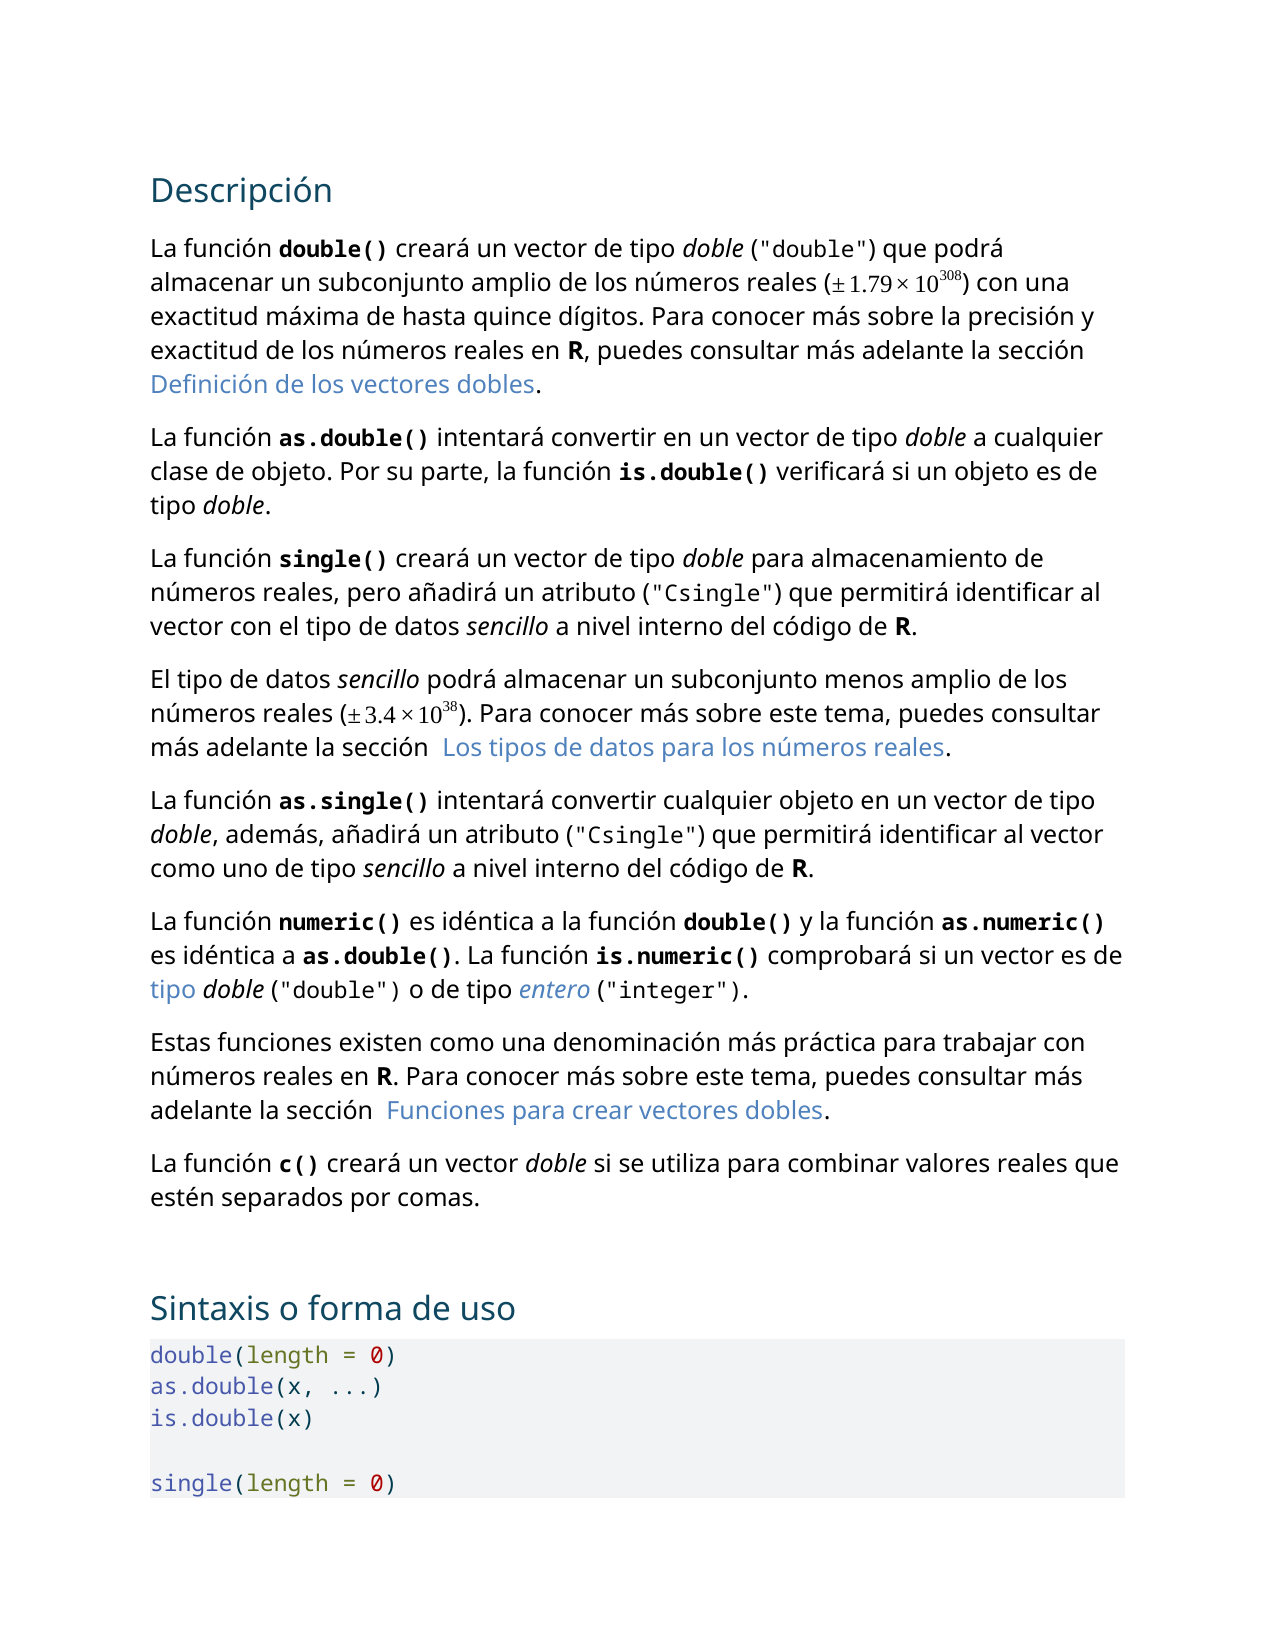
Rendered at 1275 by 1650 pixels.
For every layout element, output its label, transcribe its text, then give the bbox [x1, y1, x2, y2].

text La función double() creará un vector de tipo doble ("double") que podrá almacenar un subconjunto amplio de los números reales () con una exactitud máxima de hasta quince dígitos. Para conocer más sobre la precisión y exactitud de los números reales en R, puedes consultar más adelante la sección Definición de los vectores dobles. [150, 231, 1125, 401]
text La función as.double() intentará convertir en un vector de tipo doble a cualquier clase de objeto. Por su parte, la función is.double() verificará si un objeto es de tipo doble. [150, 420, 1125, 522]
subtitle Sintaxis o forma de uso [150, 1285, 1125, 1331]
text La función single() creará un vector de tipo doble para almacenamiento de números reales, pero añadirá un atributo ("Csingle") que permitirá identificar al vector con el tipo de datos sencillo a nivel interno del código de R. [150, 541, 1125, 643]
text La función c() creará un vector doble si se utiliza para combinar valores reales que estén separados por comas. [150, 1146, 1125, 1214]
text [150, 1339, 1125, 1498]
text El tipo de datos sencillo podrá almacenar un subconjunto menos amplio de los números reales (). Para conocer más sobre este tema, puedes consultar más adelante la sección Los tipos de datos para los números reales. [150, 662, 1125, 764]
subtitle Descripción [150, 167, 1125, 212]
text Estas funciones existen como una denominación más práctica para trabajar con números reales en R. Para conocer más sobre este tema, puedes consultar más adelante la sección Funciones para crear vectores dobles. [150, 1024, 1125, 1127]
text La función numeric() es idéntica a la función double() y la función as.numeric() es idéntica a as.double(). La función is.numeric() comprobará si un vector es de tipo doble ("double") o de tipo entero ("integer"). [150, 904, 1125, 1006]
text La función as.single() intentará convertir cualquier objeto en un vector de tipo doble, además, añadirá un atributo ("Csingle") que permitirá identificar al vector como uno de tipo sencillo a nivel interno del código de R. [150, 783, 1125, 885]
